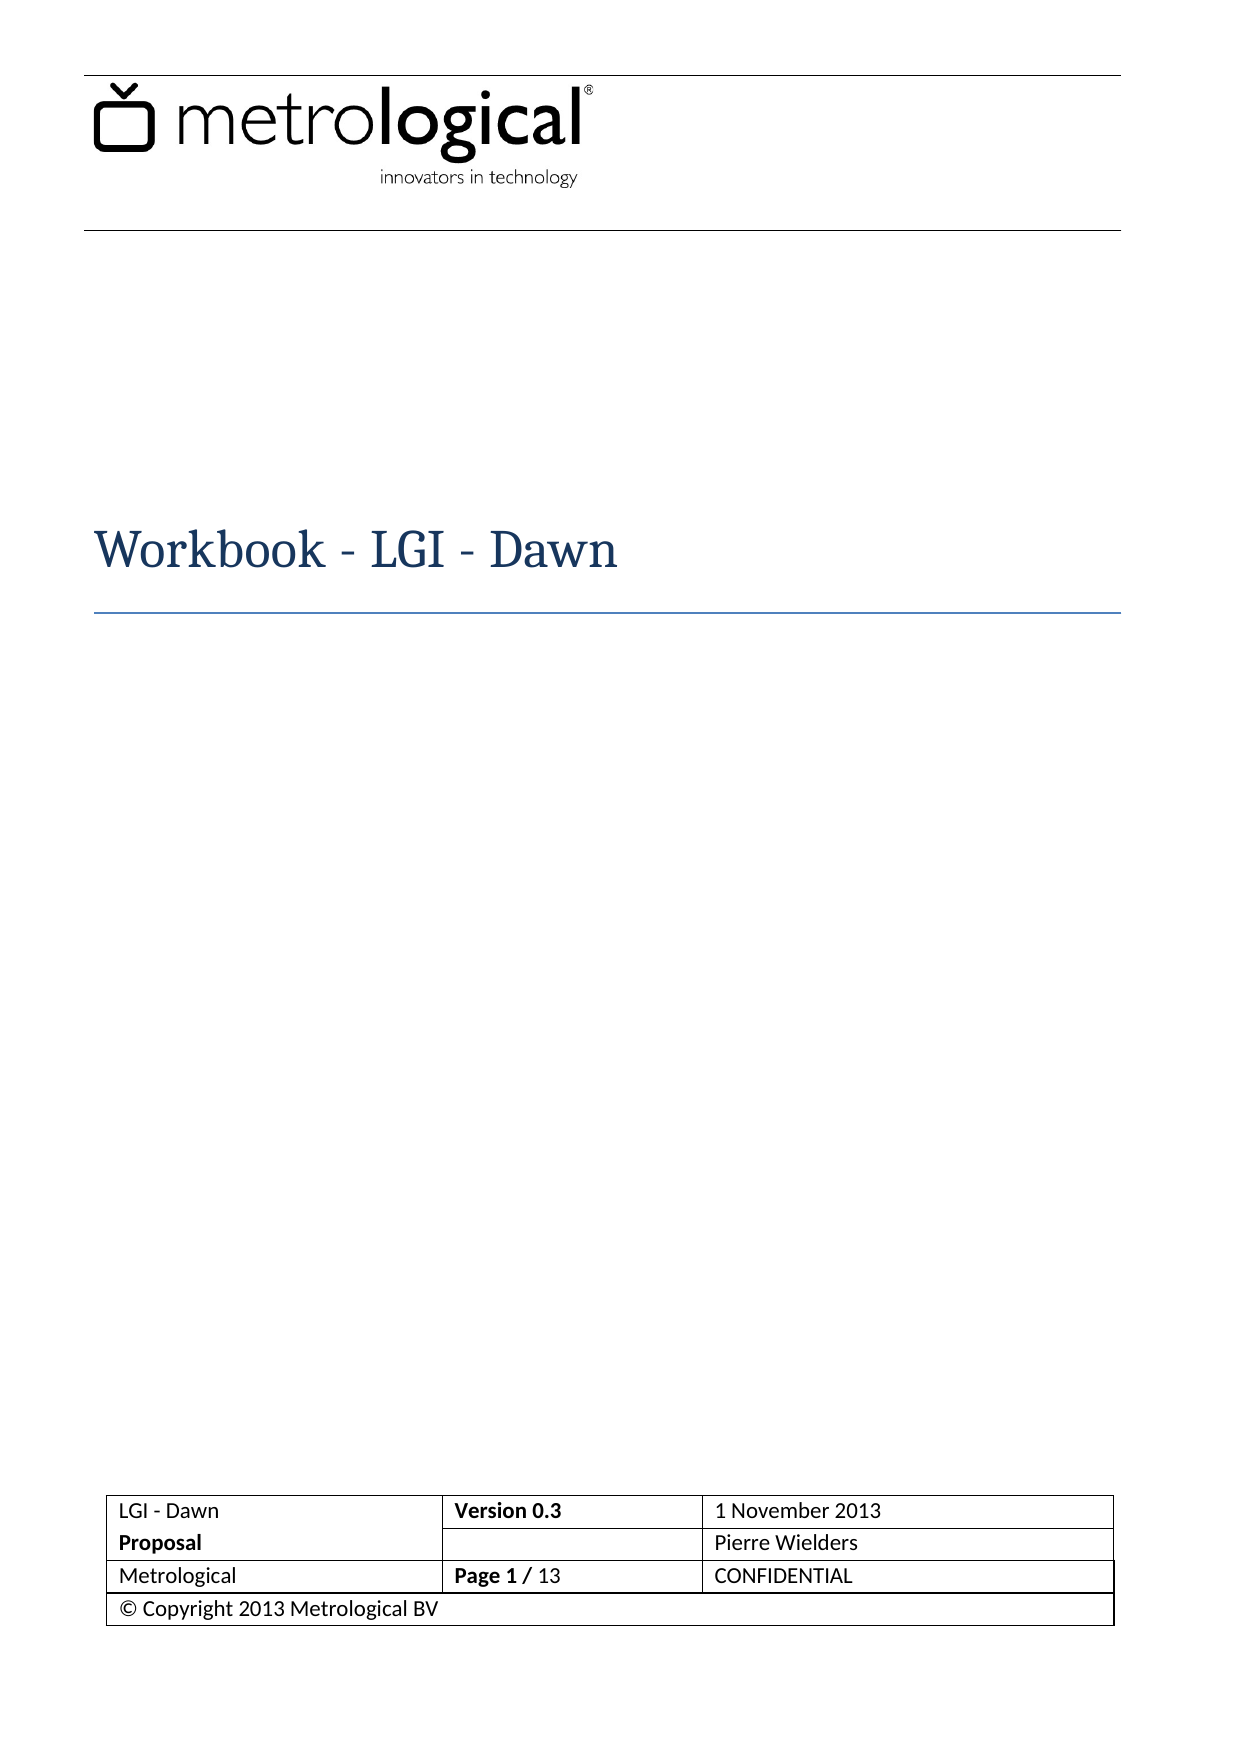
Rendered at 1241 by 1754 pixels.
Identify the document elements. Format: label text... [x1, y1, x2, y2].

title - LGI - Dawn [94, 518, 1121, 612]
picture [93, 82, 594, 188]
